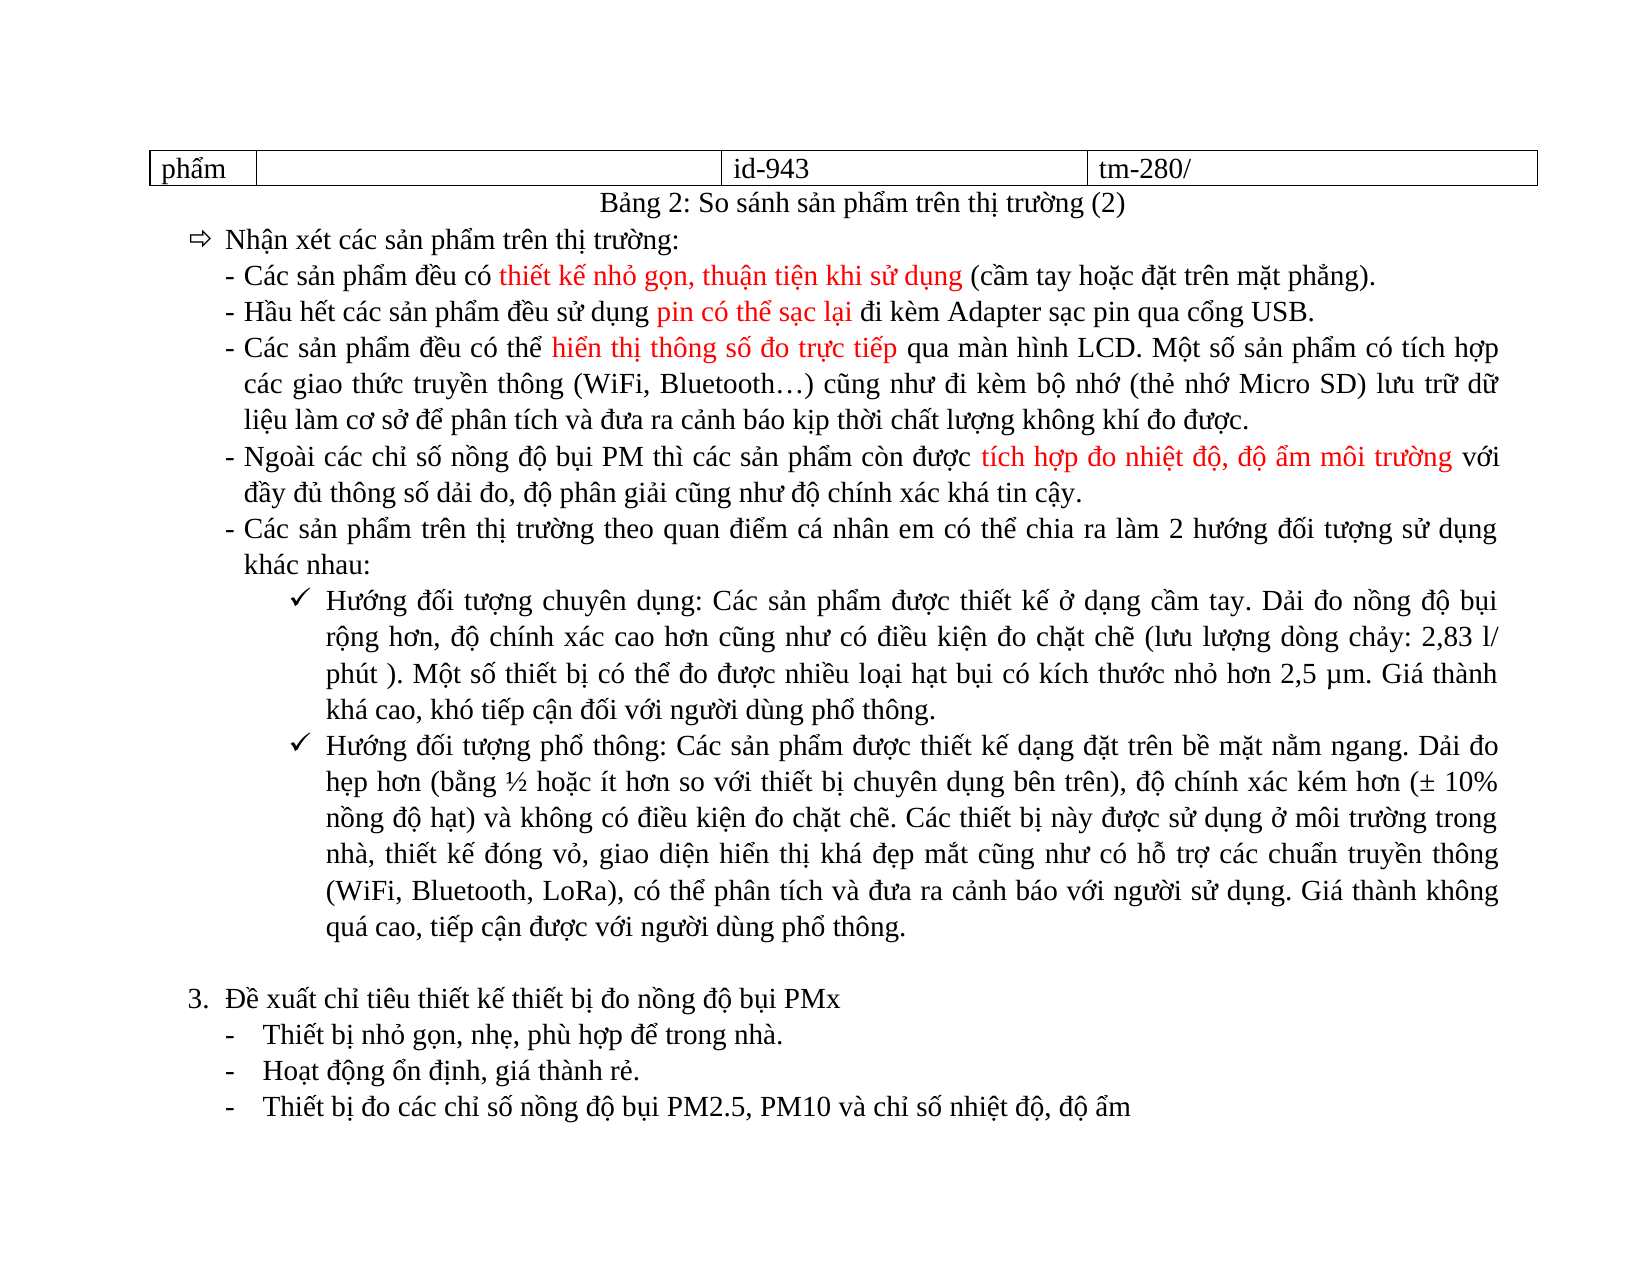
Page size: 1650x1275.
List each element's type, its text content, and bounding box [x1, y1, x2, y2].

list Hướng đối tượng chuyên dụng: Các sản phẩm được thiết kế ở dạng cầm tay. Dải đo nồng độ bụi rộng hơn, độ chính xác cao hơn cũng như có điều kiện đo chặt chẽ (lưu lượng dòng chảy: 2,83 l/ phút ). Một số thiết bị có thể đo được nhiều loại hạt bụi có kích thước nhỏ hơn 2,5 µm. Giá thành khá cao, khó tiếp cận đối với người dùng phổ thông. [288, 583, 1500, 725]
list Hoạt động ổn định, giá thành rẻ. [225, 1053, 1500, 1087]
list Nhận xét các sản phẩm trên thị trường: [187, 222, 1500, 255]
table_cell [722, 151, 1087, 184]
list Thiết bị đo các chỉ số nồng độ bụi PM2.5, PM10 và chỉ số nhiệt độ, độ ẩm [225, 1089, 1500, 1123]
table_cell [1088, 151, 1537, 184]
list Bảng 2: So sánh sản phẩm trên thị trường (2) [225, 186, 1500, 219]
list Các sản phẩm đều có thiết kế nhỏ gọn, thuận tiện khi sử dụng (cầm tay hoặc đặt trên mặt phẳng). [225, 258, 1500, 292]
list Ngoài các chỉ số nồng độ bụi PM thì các sản phẩm còn được tích hợp đo nhiệt độ, độ ẩm môi trường với đầy đủ thông số dải đo, độ phân giải cũng như độ chính xác khá tin cậy. [225, 439, 1500, 508]
list Đề xuất chỉ tiêu thiết kế thiết bị đo nồng độ bụi PMx [187, 981, 1500, 1015]
list Các sản phẩm đều có thể hiển thị thông số đo trực tiếp qua màn hình LCD. Một số sản phẩm có tích hợp các giao thức truyền thông (WiFi, Bluetooth…) cũng như đi kèm bộ nhớ (thẻ nhớ Micro SD) lưu trữ dữ liệu làm cơ sở để phân tích và đưa ra cảnh báo kịp thời chất lượng không khí đo được. [225, 330, 1500, 436]
list Thiết bị nhỏ gọn, nhẹ, phù hợp để trong nhà. [225, 1017, 1500, 1051]
table_cell Link sản phẩm [151, 151, 256, 184]
list Hướng đối tượng phổ thông: Các sản phẩm được thiết kế dạng đặt trên bề mặt nằm ngang. Dải đo hẹp hơn (bằng ½ hoặc ít hơn so với thiết bị chuyên dụng bên trên), độ chính xác kém hơn (± 10% nồng độ hạt) và không có điều kiện đo chặt chẽ. Các thiết bị này được sử dụng ở môi trường trong nhà, thiết kế đóng vỏ, giao diện hiển thị khá đẹp mắt cũng như có hỗ trợ các chuẩn truyền thông (WiFi, Bluetooth, LoRa), có thể phân tích và đưa ra cảnh báo với người sử dụng. Giá thành không quá cao, tiếp cận được với người dùng phổ thông. [288, 728, 1500, 942]
list Hầu hết các sản phẩm đều sử dụng pin có thể sạc lại đi kèm Adapter sạc pin qua cổng USB. [225, 294, 1500, 328]
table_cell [257, 151, 721, 184]
list Các sản phẩm trên thị trường theo quan điểm cá nhân em có thể chia ra làm 2 hướng đối tượng sử dụng khác nhau: [225, 511, 1500, 581]
